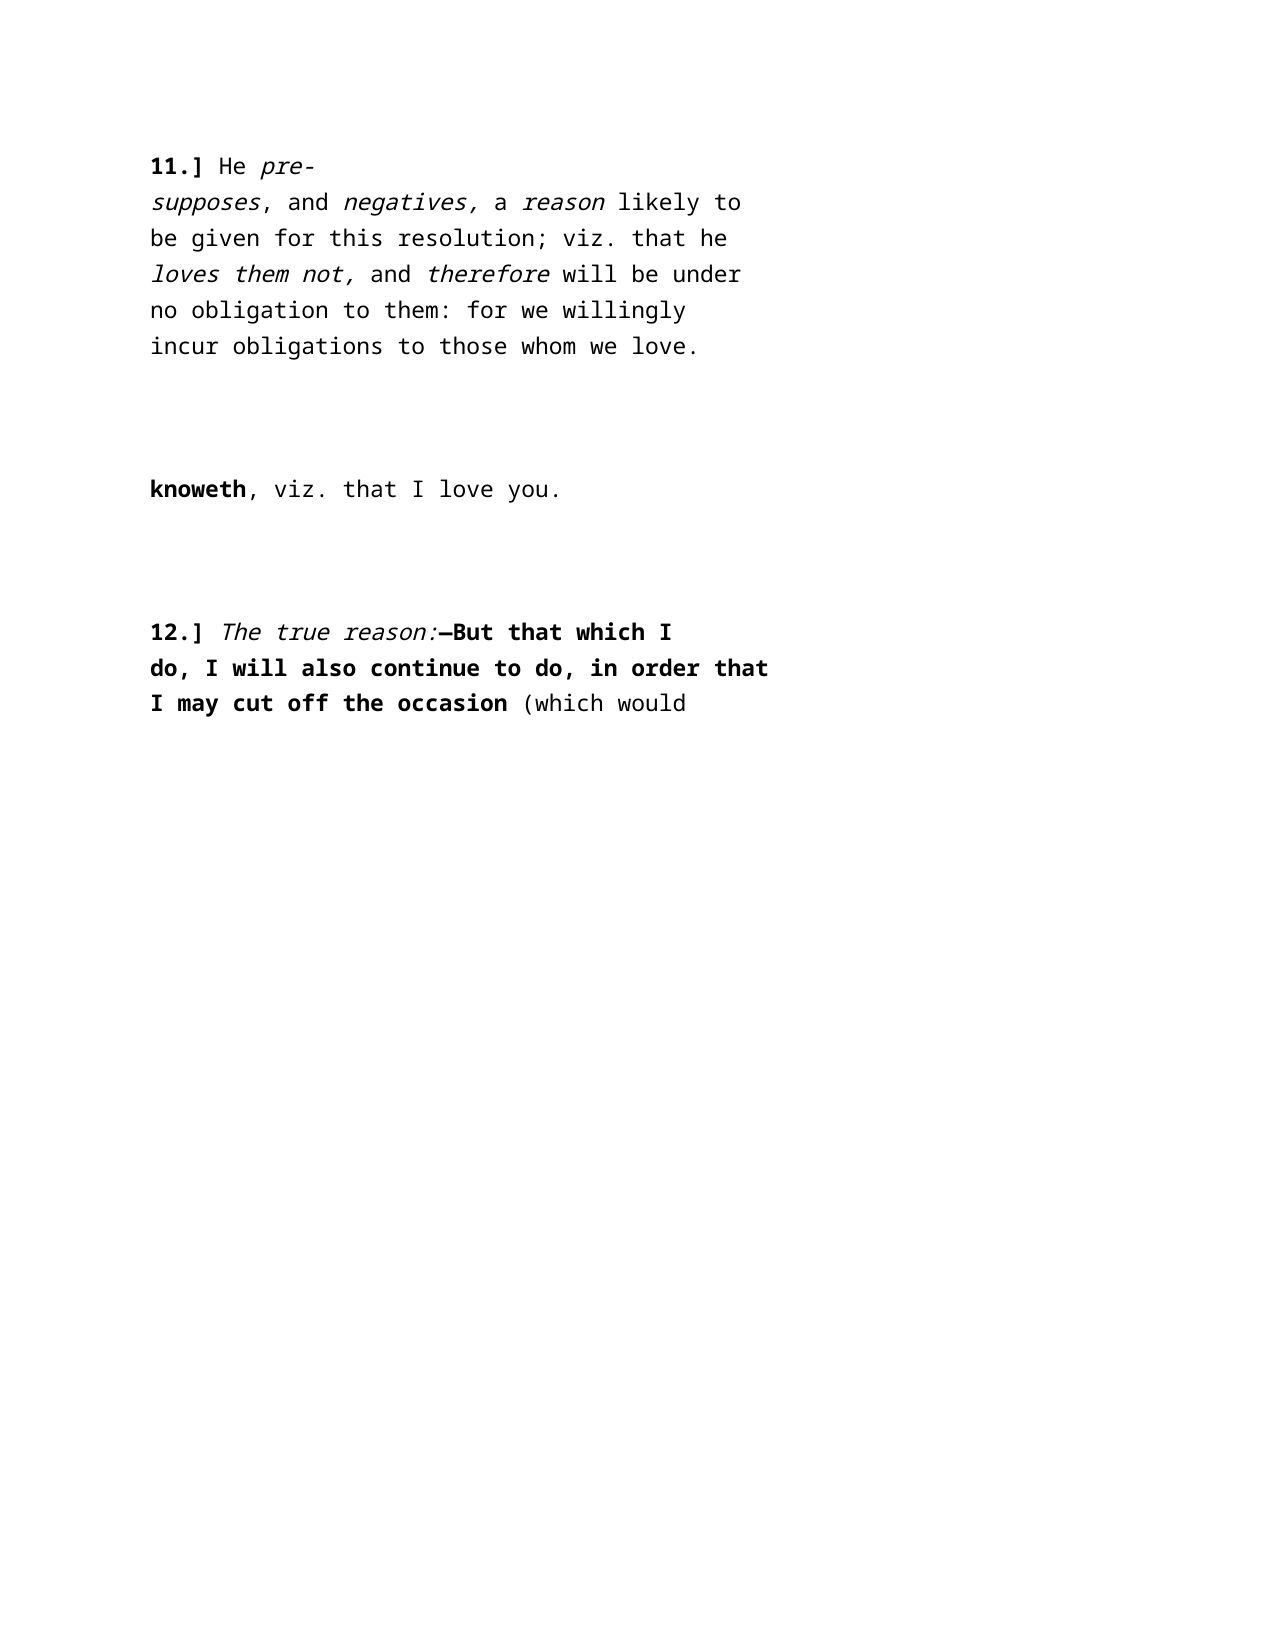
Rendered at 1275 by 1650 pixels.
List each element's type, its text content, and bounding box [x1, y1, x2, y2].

text 11.] He pre- supposes, and negatives, a reason likely to be given for this resolution; viz. that he loves them not, and therefore will be under no obligation to them: for we willingly incur obligations to those whom we love. [150, 150, 1125, 391]
text knoweth, viz. that I love you. [150, 473, 1125, 534]
text 12.] The true reason:—But that which I do, I will also continue to do, in order that I may cut off the occasion (which would [150, 616, 1125, 821]
